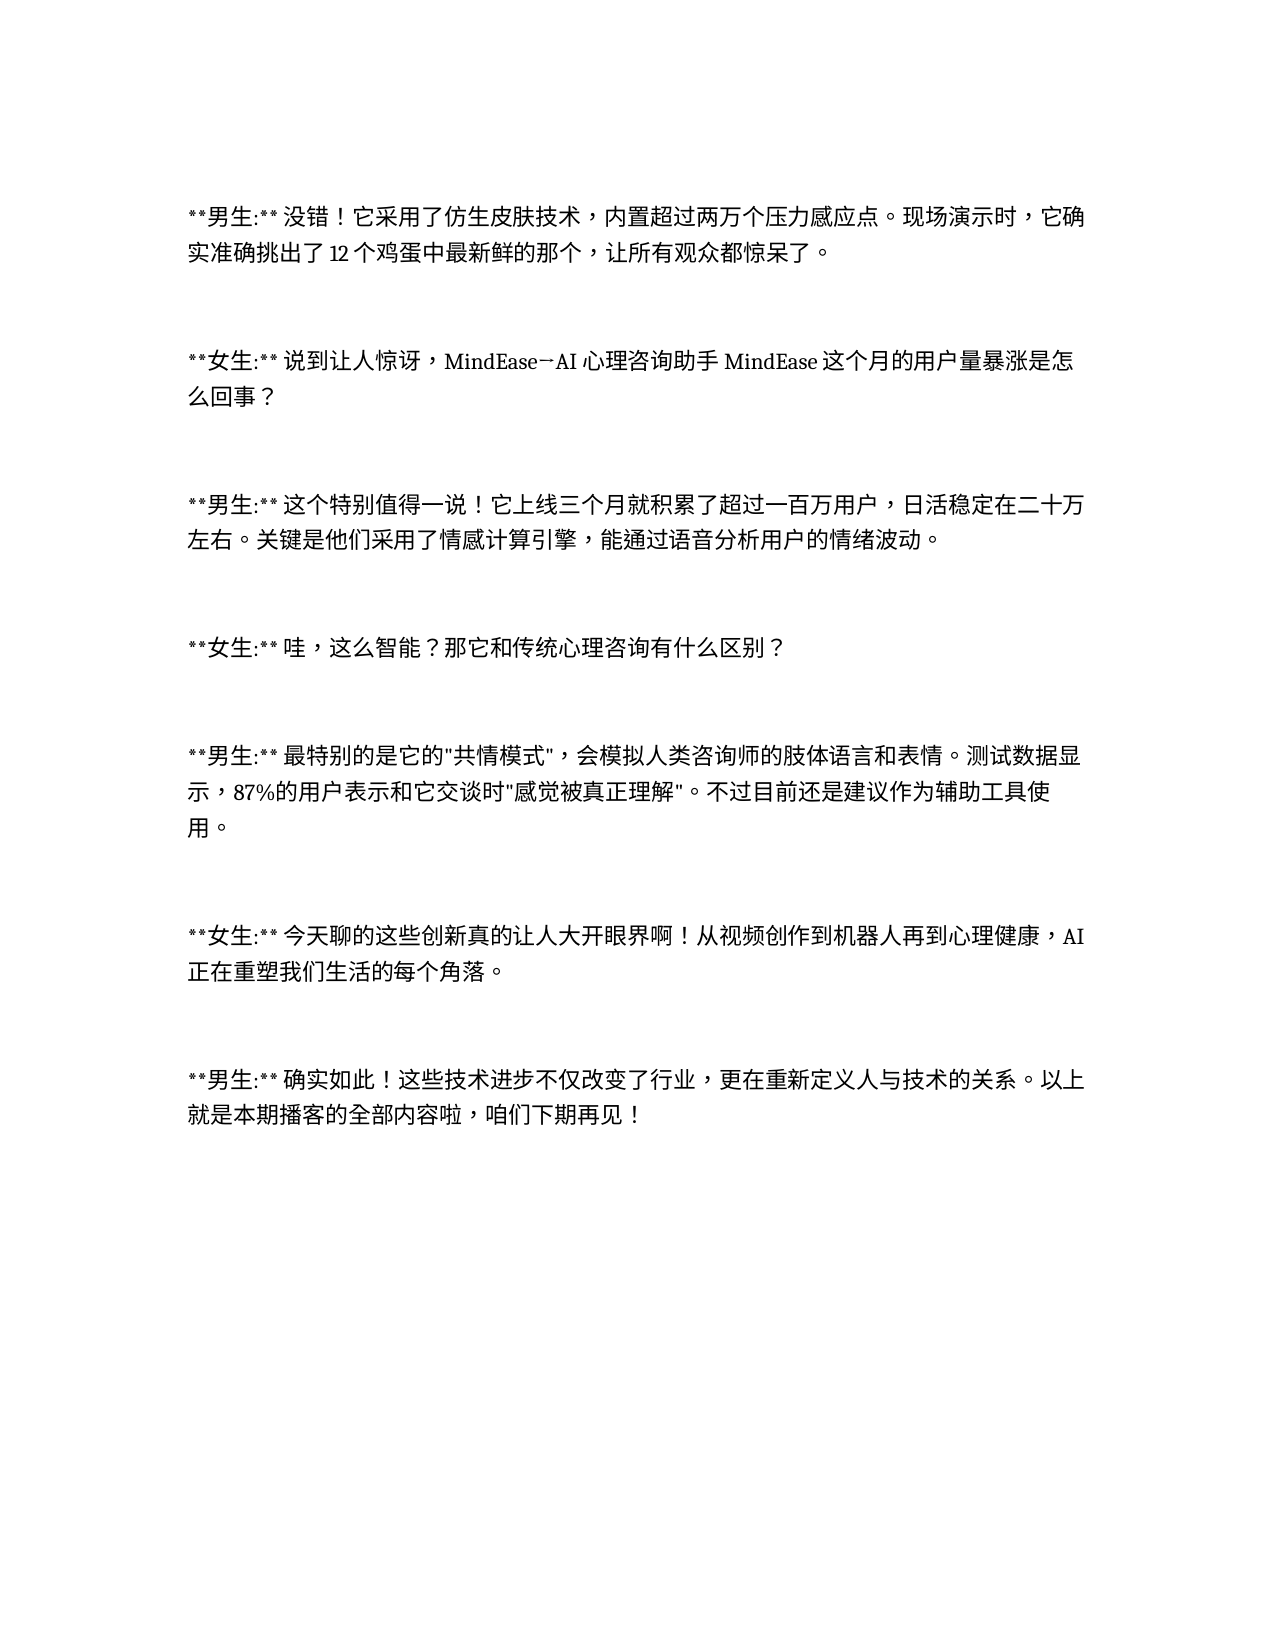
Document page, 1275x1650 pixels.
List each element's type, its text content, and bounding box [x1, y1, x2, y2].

text **男生:** 最特别的是它的"共情模式"，会模拟人类咨询师的肢体语言和表情。测试数据显示，87%的用户表示和它交谈时"感觉被真正理解"。不过目前还是建议作为辅助工具使用。 [187, 740, 1087, 843]
text **男生:** 这个特别值得一说！它上线三个月就积累了超过一百万用户，日活稳定在二十万左右。关键是他们采用了情感计算引擎，能通过语音分析用户的情绪波动。 [187, 488, 1087, 556]
text **女生:** 说到让人惊讶，MindEase→AI心理咨询助手MindEase这个月的用户量暴涨是怎么回事？ [187, 345, 1087, 412]
text **男生:** 确实如此！这些技术进步不仅改变了行业，更在重新定义人与技术的关系。以上就是本期播客的全部内容啦，咱们下期再见！ [187, 1063, 1087, 1131]
text **女生:** 哇，这么智能？那它和传统心理咨询有什么区别？ [187, 632, 1087, 663]
text **男生:** 没错！它采用了仿生皮肤技术，内置超过两万个压力感应点。现场演示时，它确实准确挑出了12个鸡蛋中最新鲜的那个，让所有观众都惊呆了。 [187, 201, 1087, 268]
text **女生:** 今天聊的这些创新真的让人大开眼界啊！从视频创作到机器人再到心理健康，AI正在重塑我们生活的每个角落。 [187, 920, 1087, 987]
